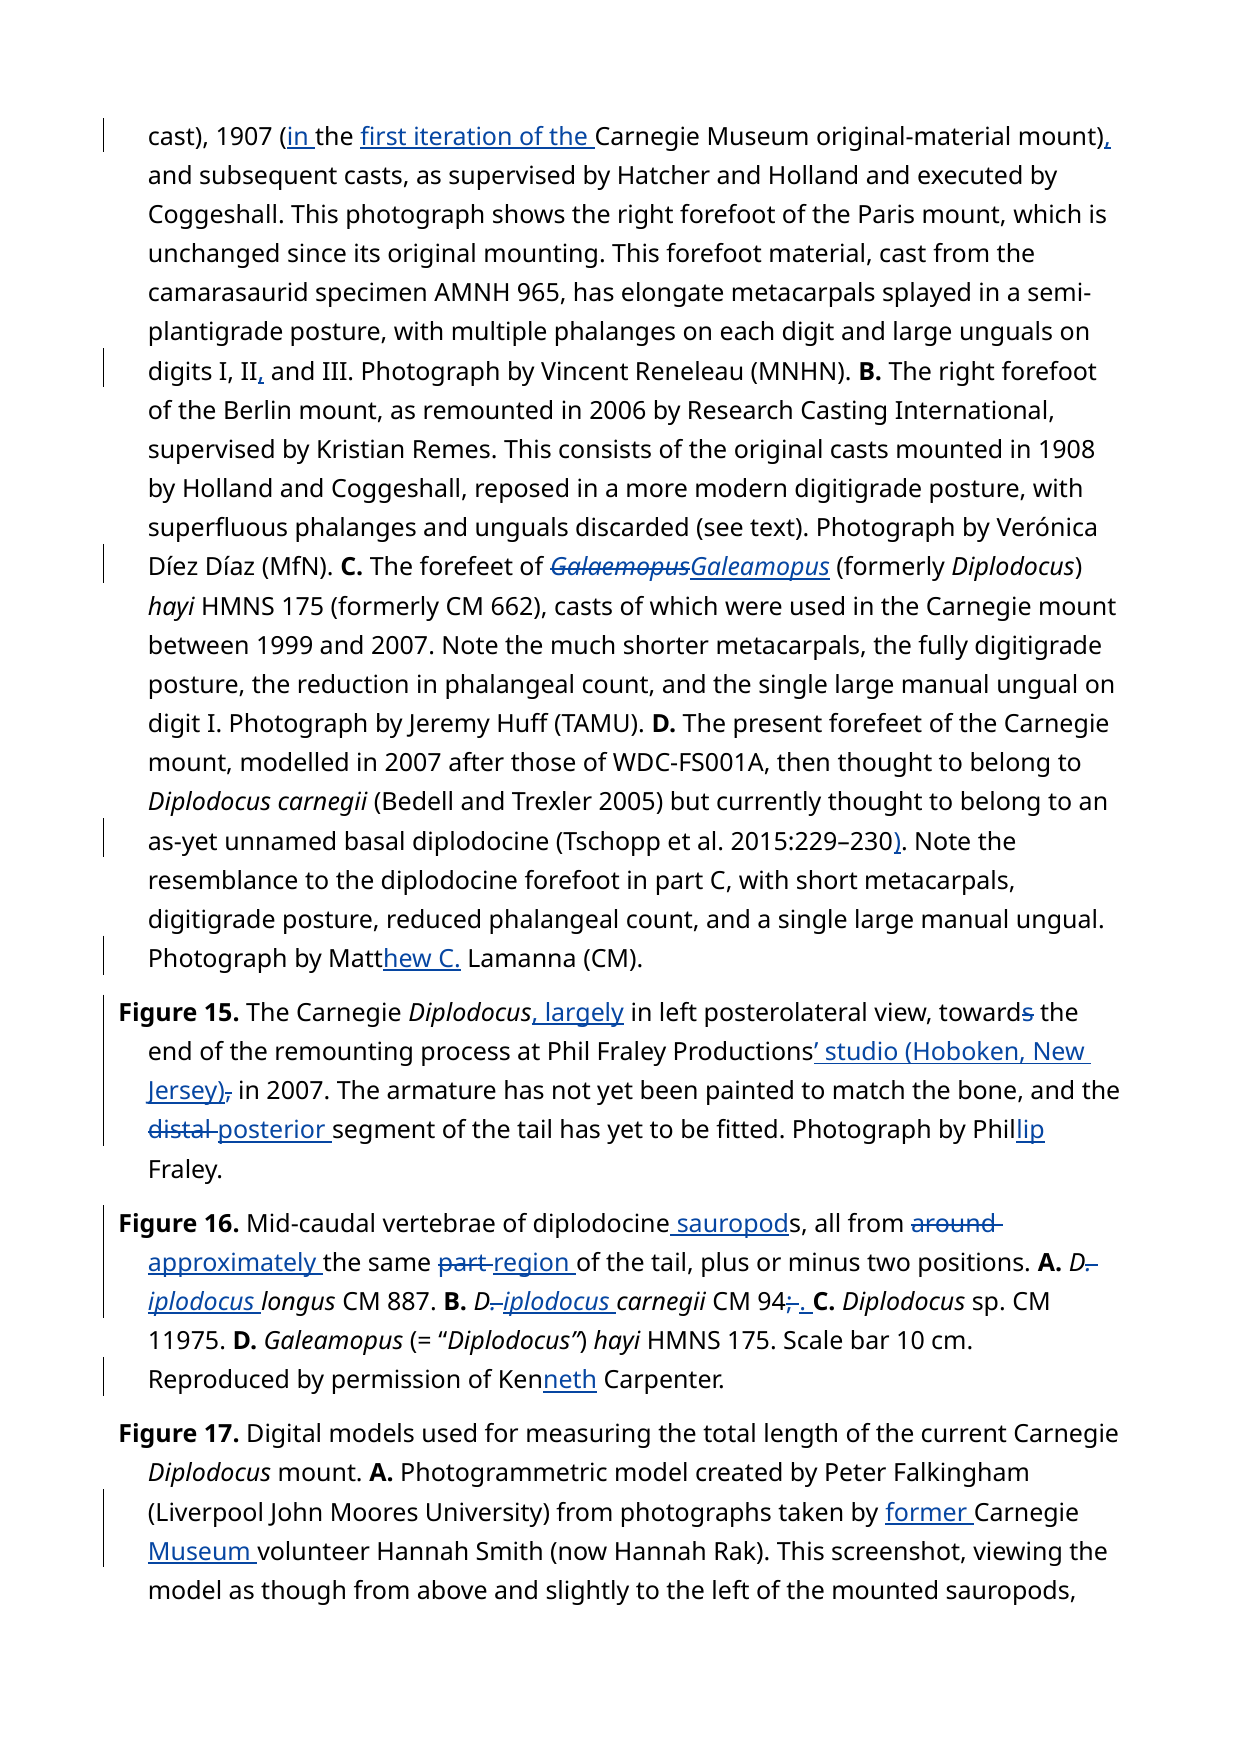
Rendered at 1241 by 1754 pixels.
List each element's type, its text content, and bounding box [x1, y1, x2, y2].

text Figure 16. Mid-caudal vertebrae of diplodocines, all from the same of the tail, plus or minus two positions. A. Dlongus CM 887. B. Dcarnegii CM 94C. Diplodocus sp. CM 11975. D. Galeamopus (= “Diplodocus”) hayi HMNS 175. Scale bar 10 cm. Reproduced by permission of Ken Carpenter. [118, 1205, 1122, 1396]
text Figure 15. The Carnegie Diplodocus in left posterolateral view, toward the end of the remounting process at Phil Fraley Productions in 2007. The armature has not yet been painted to match the bone, and the segment of the tail has yet to be fitted. Photograph by Phil Fraley. [118, 994, 1122, 1185]
